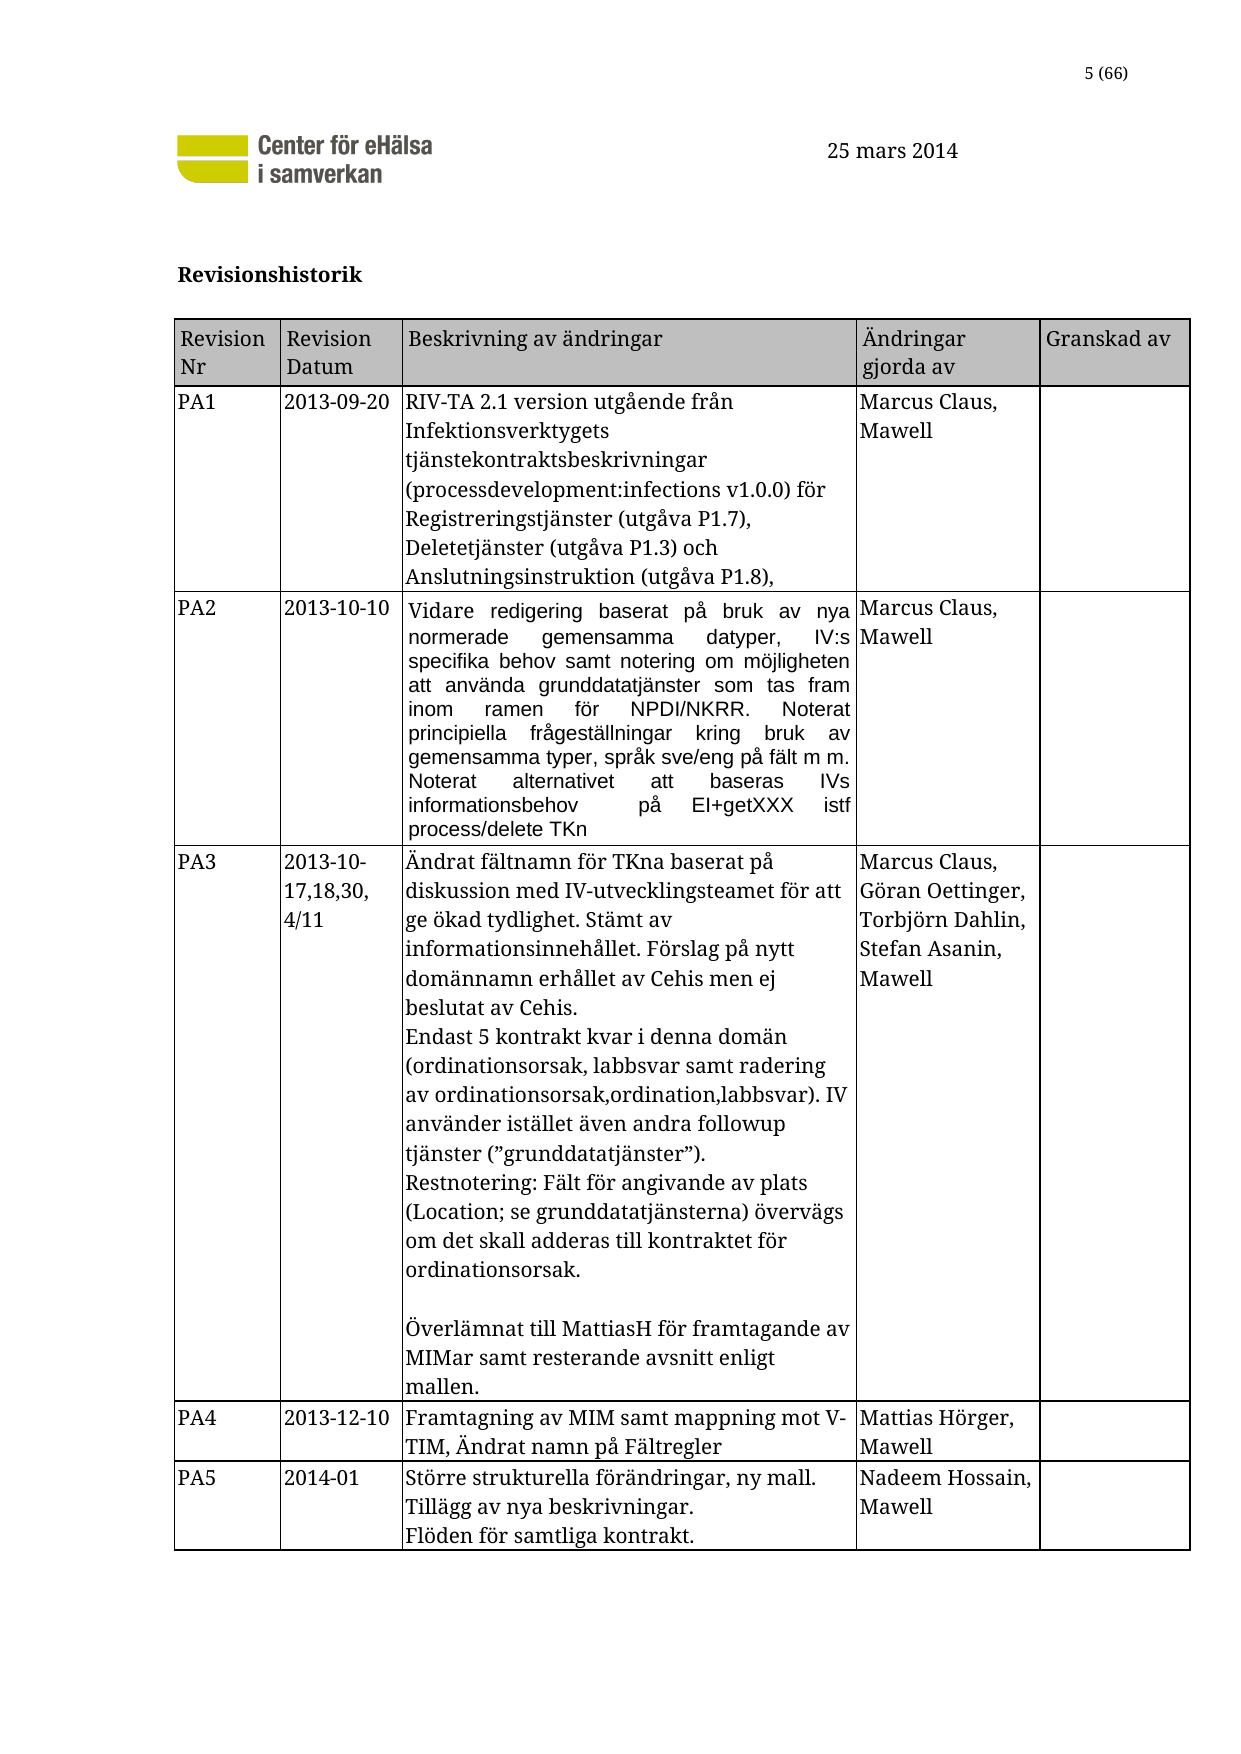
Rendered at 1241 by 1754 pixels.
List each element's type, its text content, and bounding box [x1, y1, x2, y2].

table_cell [1041, 1462, 1189, 1549]
table_header Revision Datum [281, 320, 402, 385]
table_cell 2014-01 [281, 1462, 402, 1549]
table_cell 2013-10-17,18,30, 4/11 [281, 846, 402, 1400]
table_cell RIV-TA 2.1 version utgående från Infektionsverktygets tjänstekontraktsbeskrivningar (processdevelopment:infections v1.0.0) för Registreringstjänster (utgåva P1.7), Deletetjänster (utgåva P1.3) och Anslutningsinstruktion (utgåva P1.8), [403, 387, 856, 591]
table_cell Vidare redigering baserat på bruk av nya normerade gemensamma datyper, IV:s specifika behov samt notering om möjligheten att använda grunddatatjänster som tas fram inom ramen för NPDI/NKRR. Noterat principiella frågeställningar kring bruk av gemensamma typer, språk sve/eng på fält m m. Noterat alternativet att baseras IVs informationsbehov på EI+getXXX istf process/delete TKn [403, 592, 856, 845]
table_cell Ändrat fältnamn för TKna baserat på diskussion med IV-utvecklingsteamet för att ge ökad tydlighet. Stämt av informationsinnehållet. Förslag på nytt domännamn erhållet av Cehis men ej beslutat av Cehis. Endast 5 kontrakt kvar i denna domän (ordinationsorsak, labbsvar samt radering av ordinationsorsak,ordination,labbsvar). IV använder istället även andra followup tjänster (”grunddatatjänster”). Restnotering: Fält för angivande av plats (Location; se grunddatatjänsterna) övervägs om det skall adderas till kontraktet för ordinationsorsak. Överlämnat till MattiasH för framtagande av MIMar samt resterande avsnitt enligt mallen. [403, 846, 856, 1400]
table_cell PA1 [175, 387, 280, 591]
table_header Revision Nr [175, 320, 280, 385]
table_cell [1041, 846, 1189, 1400]
table_header Ändringar gjorda av [857, 320, 1039, 385]
table_cell Nadeem Hossain, Mawell [857, 1462, 1039, 1549]
table_cell PA5 [175, 1462, 280, 1549]
table_cell PA3 [175, 846, 280, 1400]
table_cell Marcus Claus, Mawell [857, 592, 1039, 845]
table_cell Mattias Hörger, Mawell [857, 1402, 1039, 1460]
table_cell 2013-12-10 [281, 1402, 402, 1460]
table_cell 2013-09-20 [281, 387, 402, 591]
table_cell [1041, 1402, 1189, 1460]
table_cell [1041, 592, 1189, 845]
picture [177, 135, 432, 183]
table_cell 2013-10-10 [281, 592, 402, 845]
table_cell Framtagning av MIM samt mappning mot V-TIM, Ändrat namn på Fältregler [403, 1402, 856, 1460]
table_header Beskrivning av ändringar [403, 320, 856, 385]
table_cell [1041, 387, 1189, 591]
table_cell Marcus Claus, Göran Oettinger, Torbjörn Dahlin, Stefan Asanin, Mawell [857, 846, 1039, 1400]
table_header Granskad av [1041, 320, 1189, 385]
table_cell PA2 [175, 592, 280, 845]
table_cell Marcus Claus, Mawell [857, 387, 1039, 591]
text Revisionshistorik [177, 260, 1081, 289]
table_cell PA4 [175, 1402, 280, 1460]
